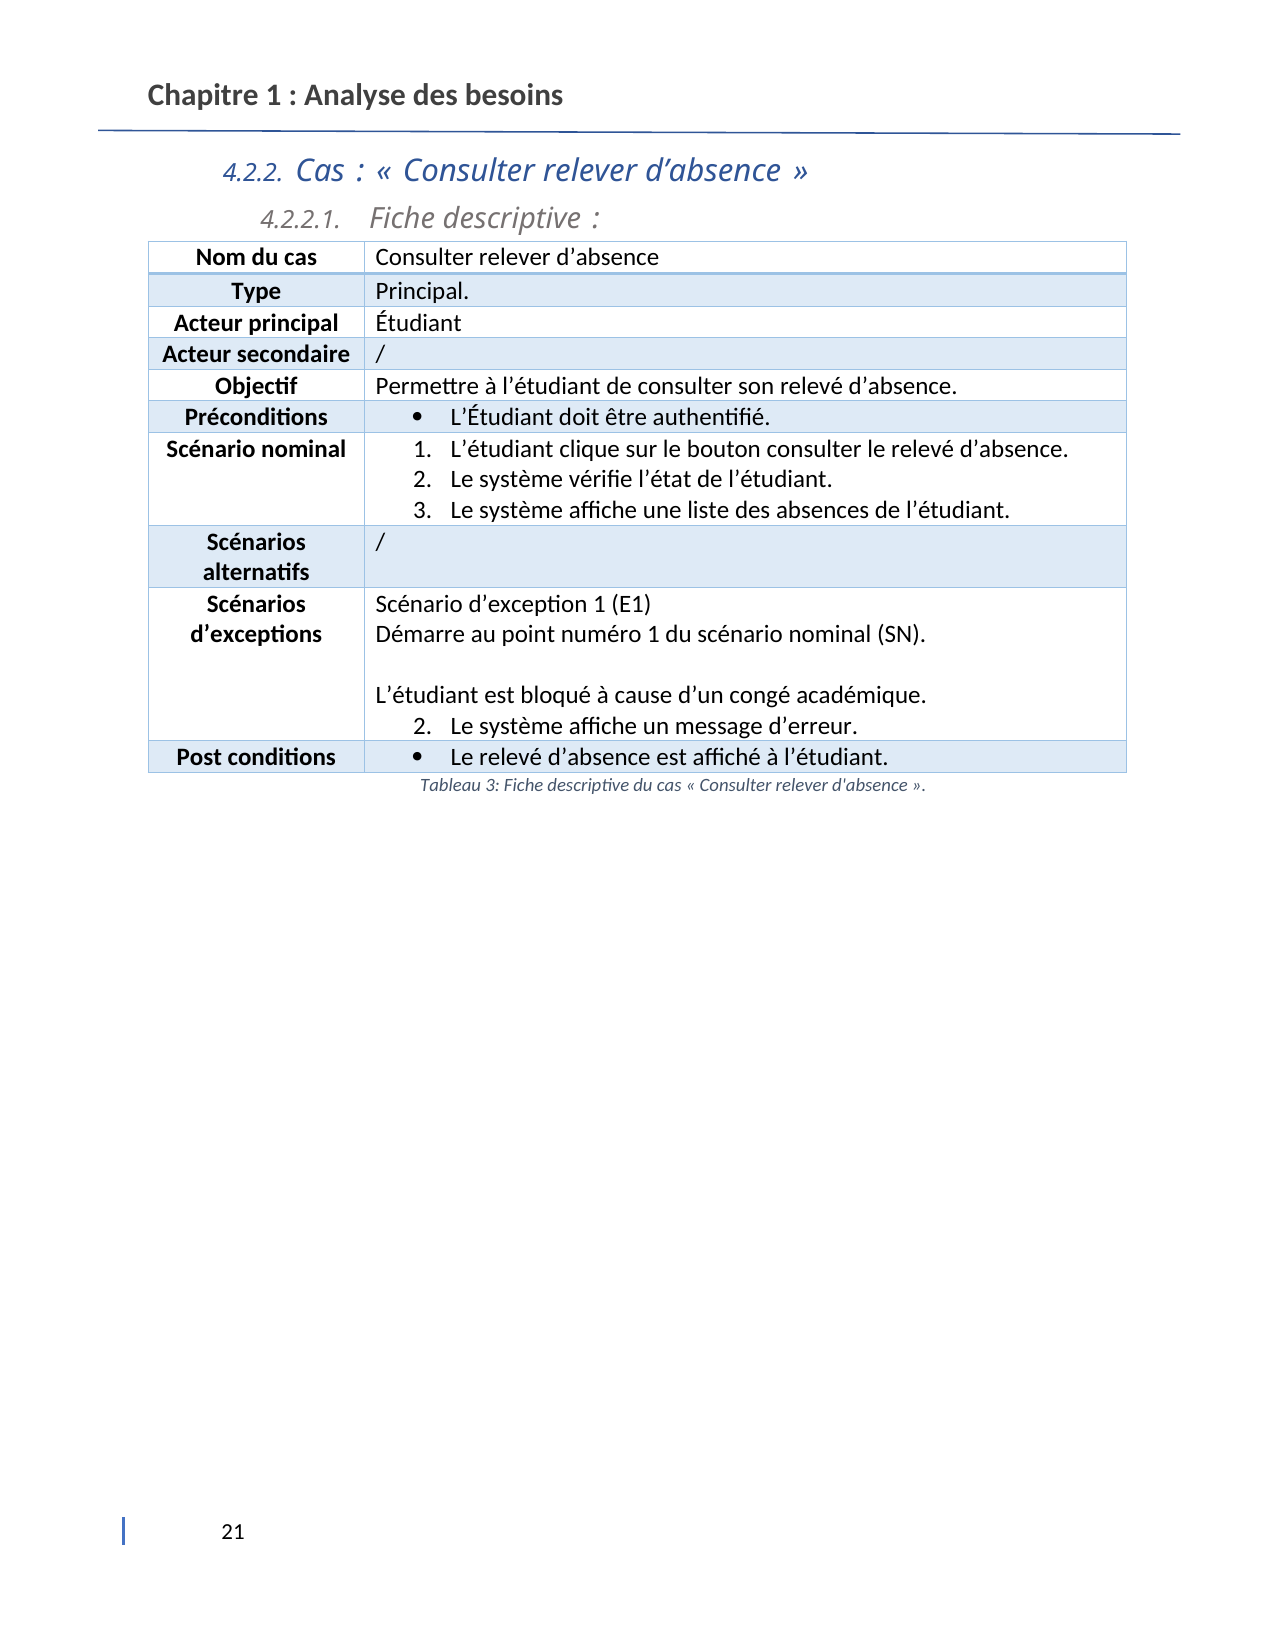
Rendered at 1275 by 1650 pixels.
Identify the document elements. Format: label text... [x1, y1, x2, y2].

table_cell Type [149, 275, 364, 306]
table_cell Étudiant [365, 307, 1126, 337]
subtitle Cas : « Consulter relever d’absence » [223, 148, 1127, 190]
table_cell Acteur principal [149, 307, 364, 337]
table_cell Scénario d’exception 1 (E1) Démarre au point numéro 1 du scénario nominal (SN). L’étudiant est bloqué à cause d’un congé académique. Le système affiche un message d’erreur. [365, 588, 1126, 740]
table_cell Scénario nominal [149, 433, 364, 524]
table_cell Préconditions [149, 401, 364, 432]
table_cell Objectif [149, 370, 364, 400]
table_cell Scénarios d’exceptions [149, 588, 364, 740]
table_cell L’étudiant clique sur le bouton consulter le relevé d’absence. Le système vérifie l’état de l’étudiant. Le système affiche une liste des absences de l’étudiant. [365, 433, 1126, 524]
subtitle Fiche descriptive : [260, 198, 1127, 237]
table_cell Post conditions [149, 741, 364, 772]
table_cell Principal. [365, 275, 1126, 306]
table_cell / [365, 338, 1126, 369]
table_cell L’Étudiant doit être authentifié. [365, 401, 1126, 432]
table_cell Le relevé d’absence est affiché à l’étudiant. [365, 741, 1126, 772]
table_header Nom du cas [149, 242, 364, 272]
text Tableau 3: Fiche descriptive du cas « Consulter relever d'absence ». [148, 773, 1127, 796]
table_cell Scénarios alternatifs [149, 526, 364, 587]
table_cell / [365, 526, 1126, 587]
table_cell Acteur secondaire [149, 338, 364, 369]
table_header Consulter relever d’absence [365, 242, 1126, 272]
table_cell Permettre à l’étudiant de consulter son relevé d’absence. [365, 370, 1126, 400]
